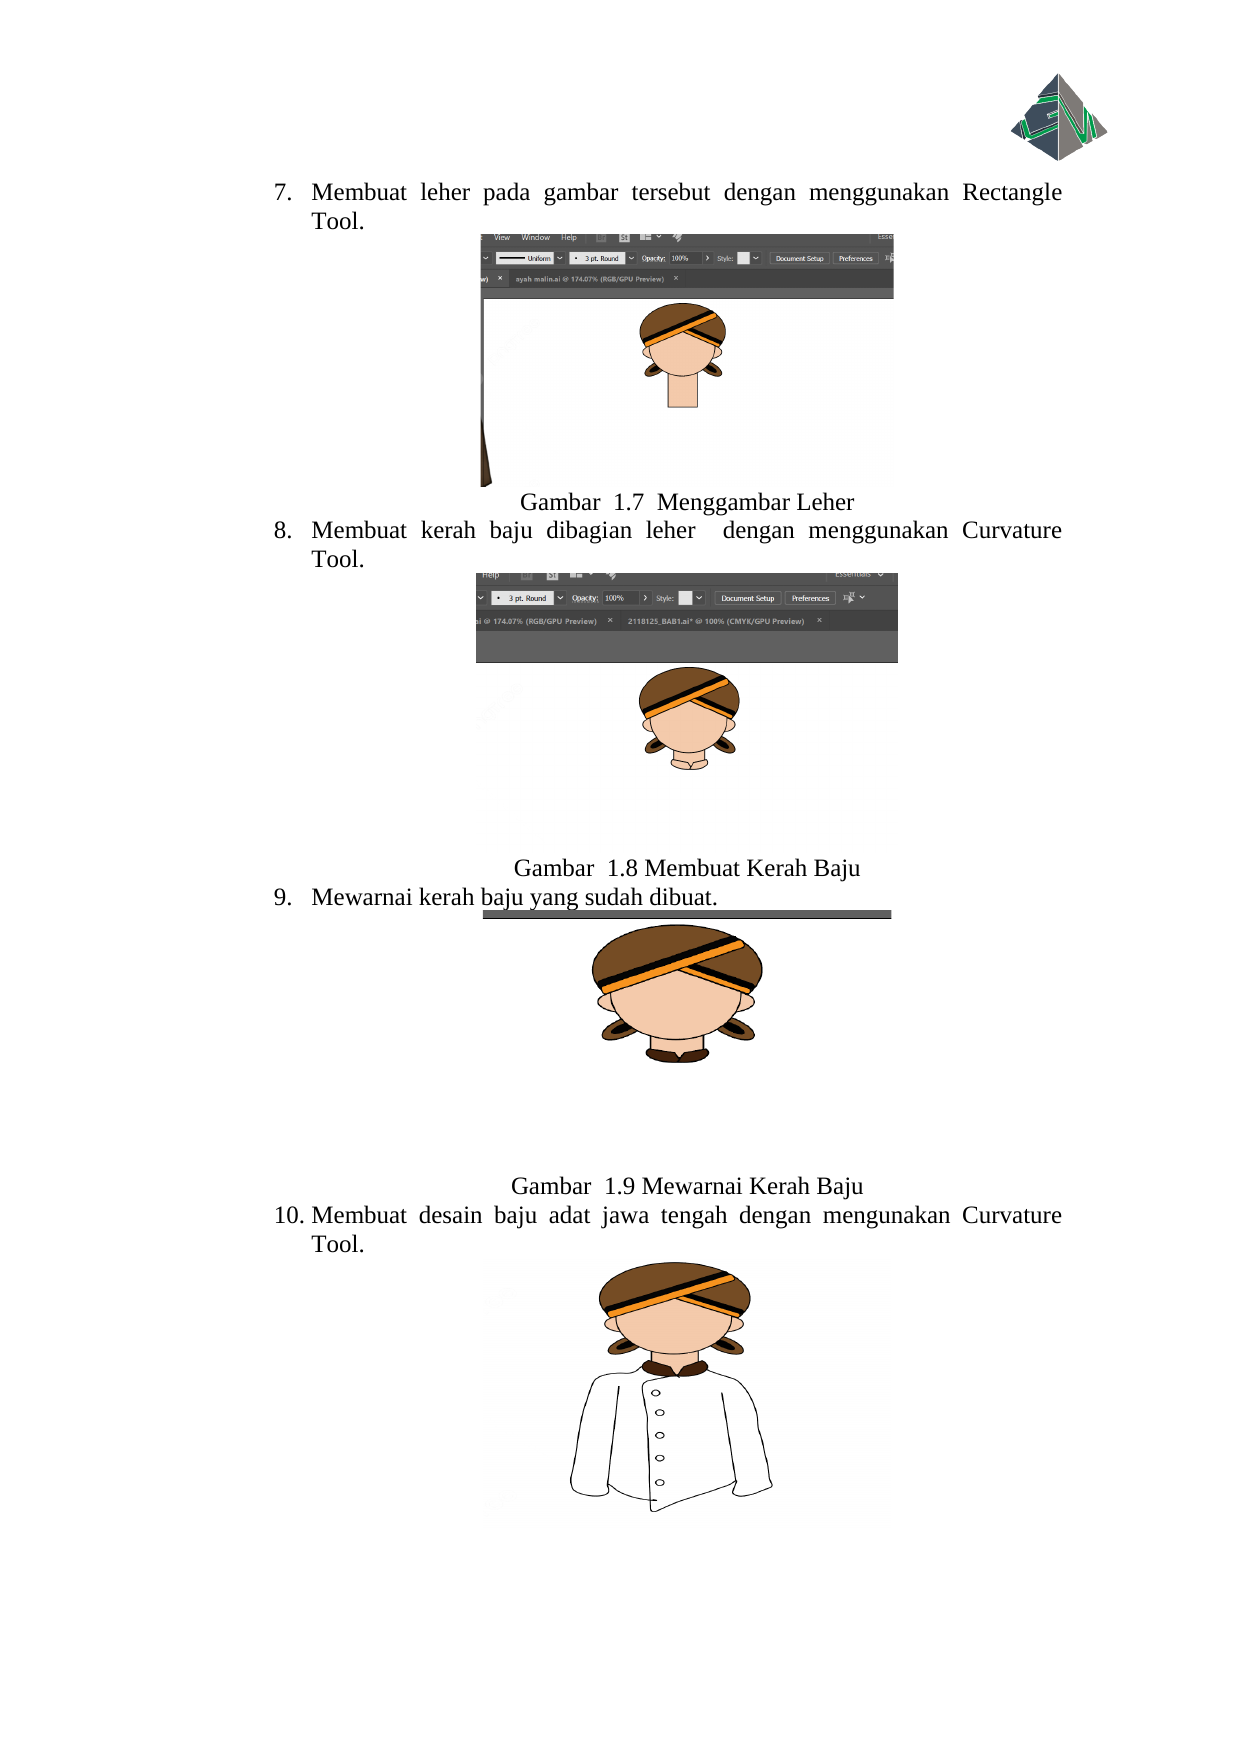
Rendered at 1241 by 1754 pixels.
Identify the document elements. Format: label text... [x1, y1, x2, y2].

picture [480, 234, 894, 487]
list Membuat desain baju adat jawa tengah dengan mengunakan Curvature Tool. [274, 1200, 1063, 1257]
picture [476, 573, 898, 853]
list Membuat leher pada gambar tersebut dengan menggunakan Rectangle Tool. [274, 177, 1063, 235]
picture [482, 1257, 892, 1529]
picture [1010, 73, 1108, 161]
subtitle 1.9 Mewarnai Kerah Baju [311, 1171, 1063, 1200]
picture [482, 910, 892, 1172]
subtitle 1.8 Membuat Kerah Baju [311, 853, 1063, 882]
subtitle 1.7 Menggambar Leher [311, 487, 1063, 516]
list Membuat kerah baju dibagian leher dengan menggunakan Curvature Tool. [274, 516, 1063, 573]
list Mewarnai kerah baju yang sudah dibuat. [274, 882, 1063, 910]
